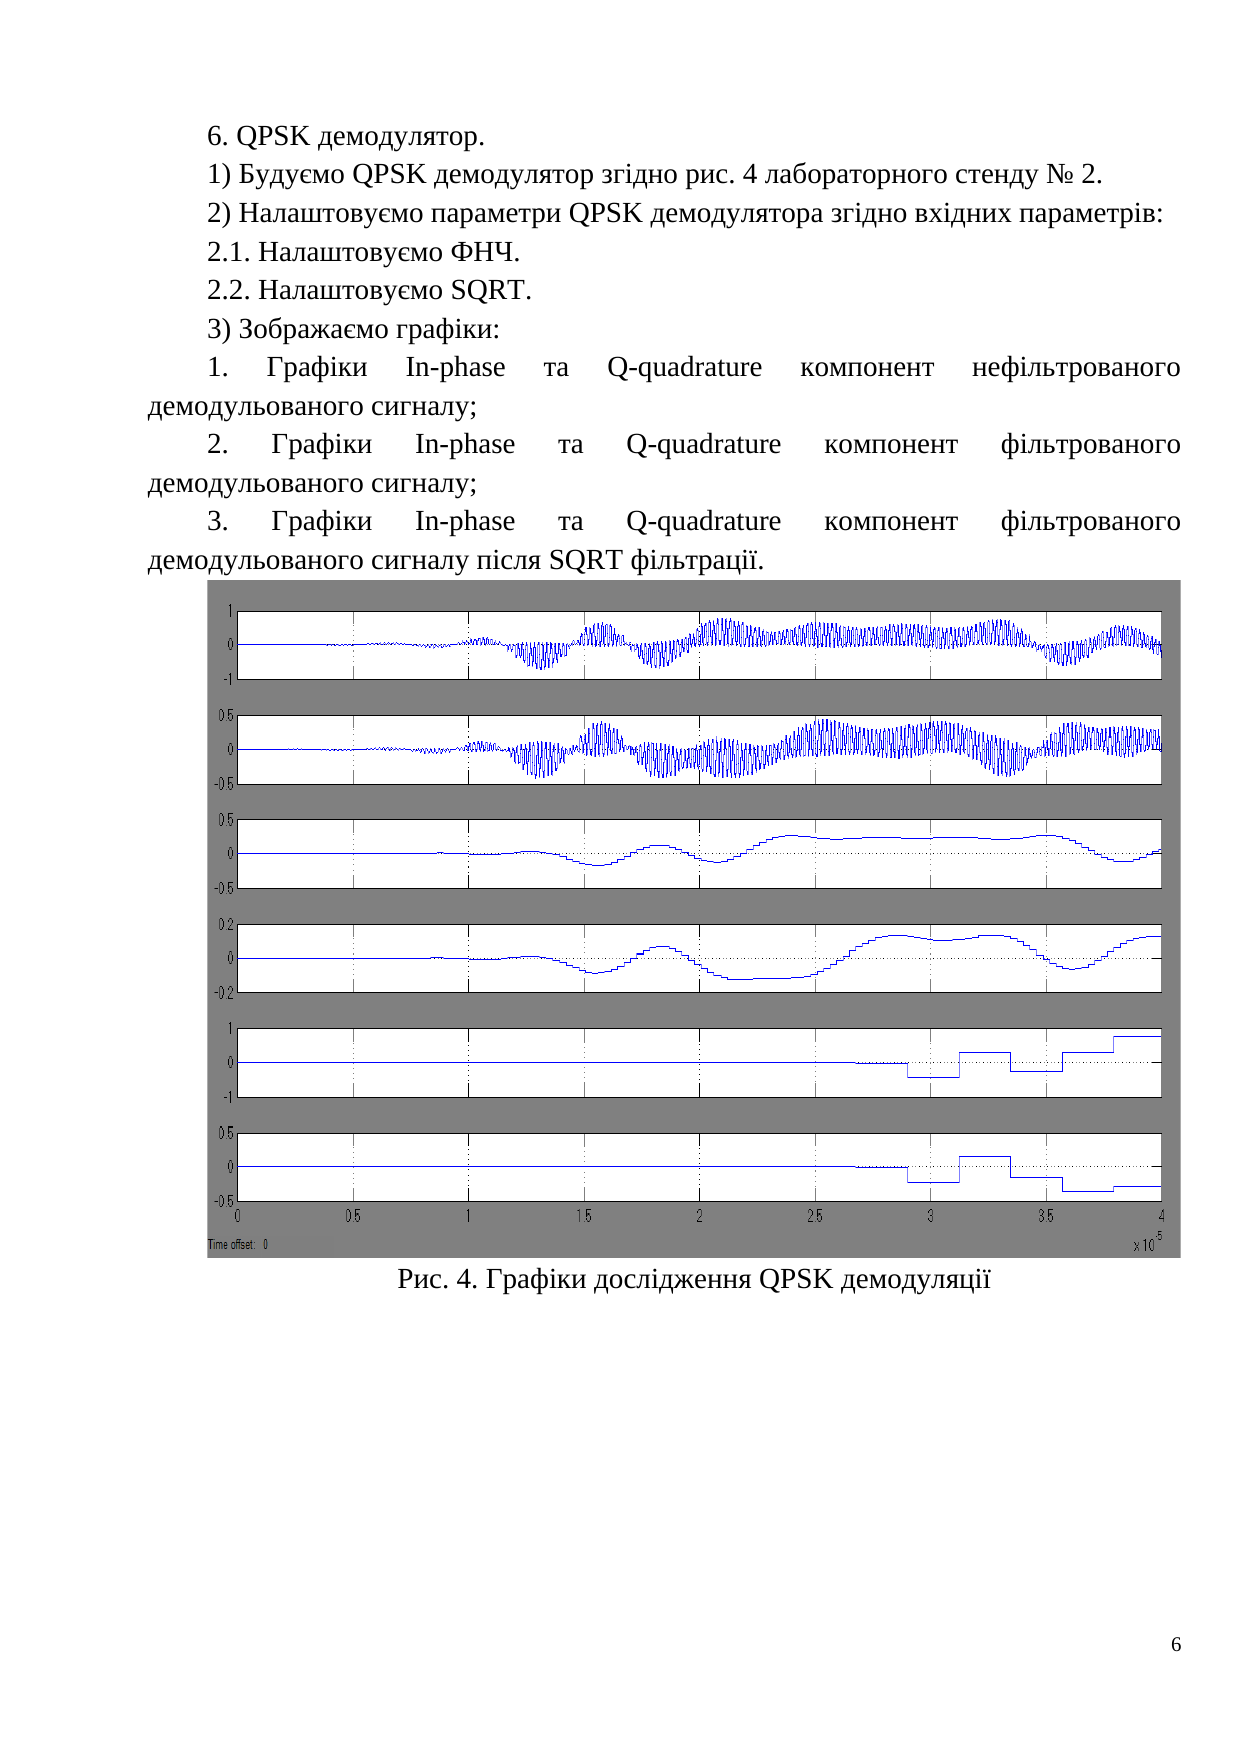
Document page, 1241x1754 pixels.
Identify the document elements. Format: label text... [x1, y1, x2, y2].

text 2.2. Налаштовуємо SQRT. [148, 272, 1181, 306]
text 1. Графіки In-phase та Q-quadrature компонент нефільтрованого демодульованого сигналу; [148, 349, 1181, 421]
text 6. QPSK демодулятор. [148, 118, 1181, 152]
text 2.1. Налаштовуємо ФНЧ. [148, 234, 1181, 267]
picture [207, 580, 1181, 1258]
text 3) Зображаємо графіки: [148, 311, 1181, 344]
text 2) Налаштовуємо параметри QPSK демодулятора згідно вхідних параметрів: [148, 195, 1181, 229]
text 2. Графіки In-phase та Q-quadrature компонент фільтрованого демодульованого сигналу; [148, 426, 1181, 498]
text 3. Графіки In-phase та Q-quadrature компонент фільтрованого демодульованого сигналу після SQRT фільтрації. [148, 503, 1181, 576]
text Рис. 4. Графіки дослідження QPSK демодуляції [148, 1261, 1181, 1295]
text 1) Будуємо QPSK демодулятор згідно рис. 4 лабораторного стенду № 2. [148, 157, 1181, 190]
